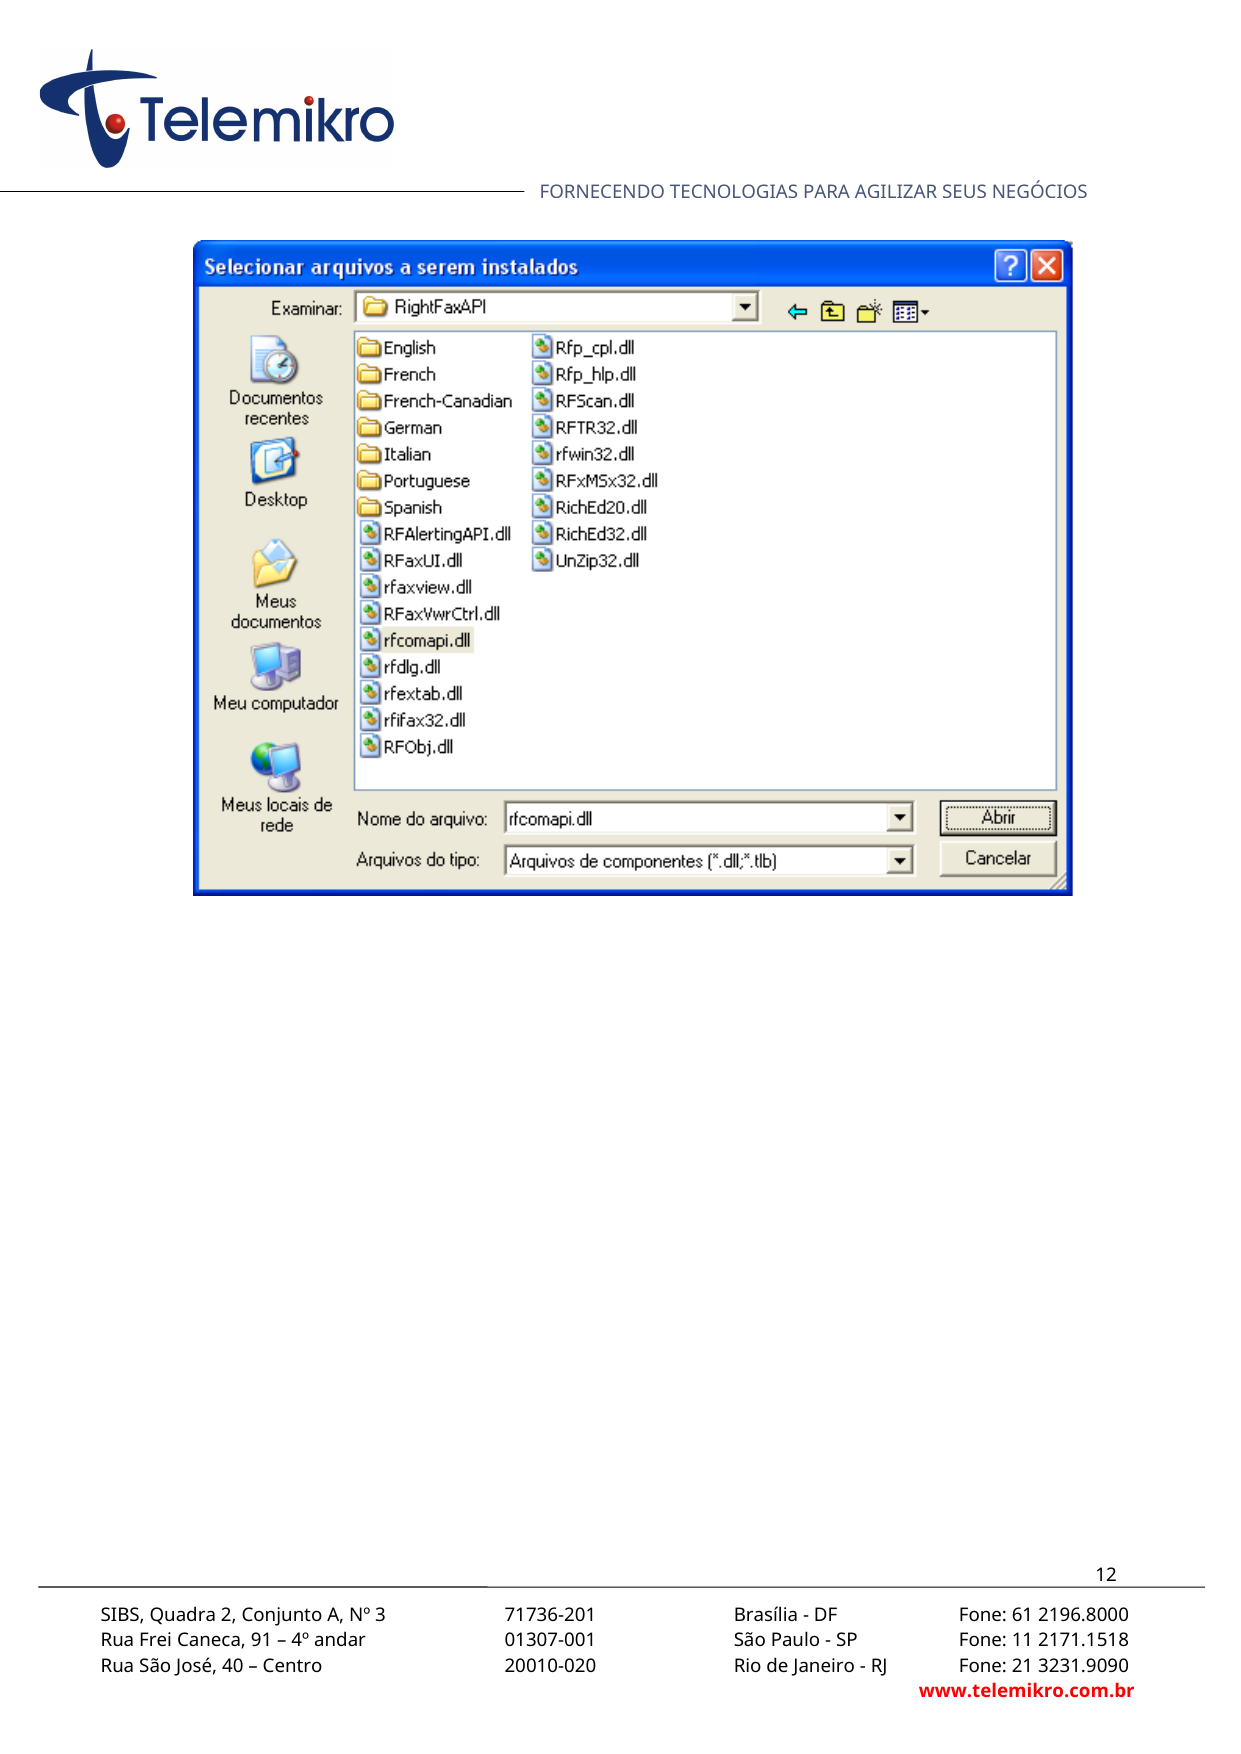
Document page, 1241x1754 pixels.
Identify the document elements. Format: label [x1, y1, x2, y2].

picture [39, 49, 394, 168]
picture [193, 240, 1073, 896]
